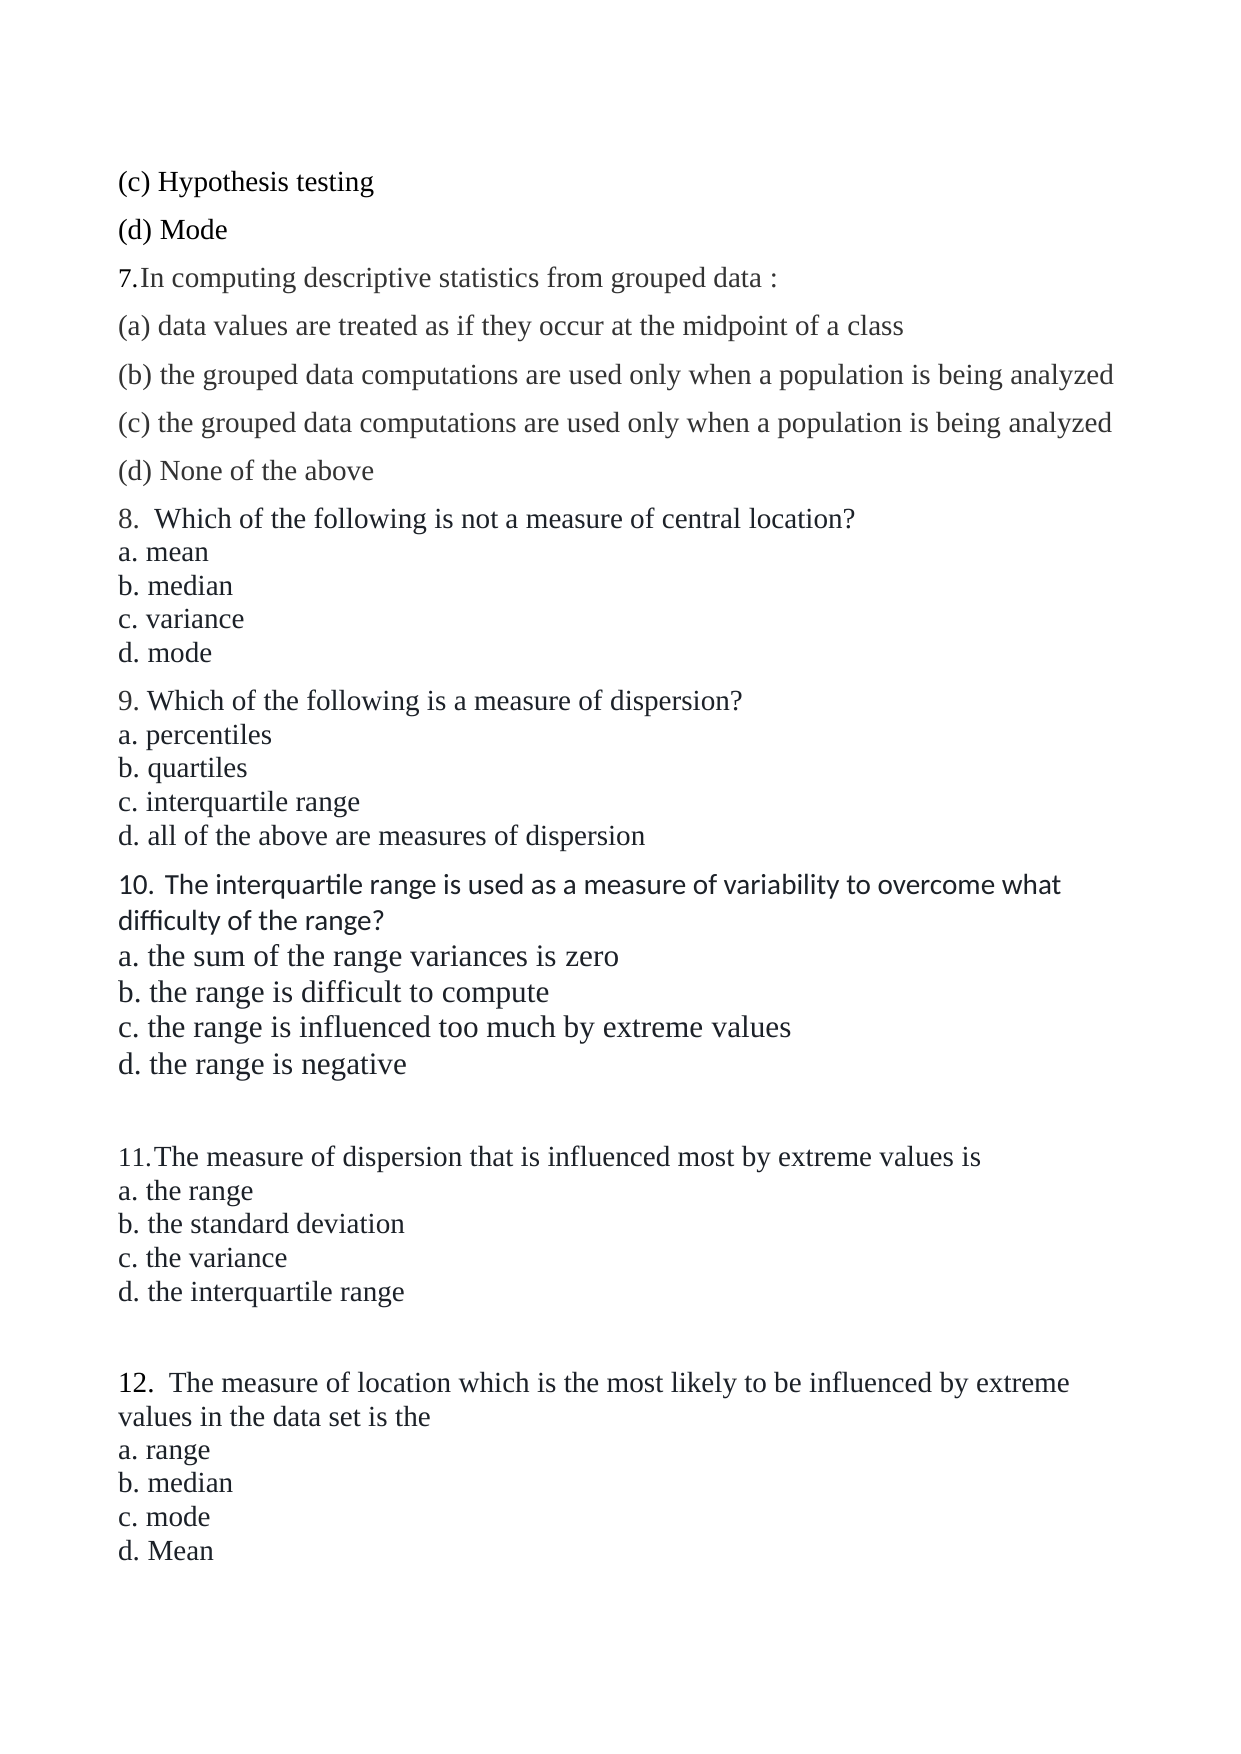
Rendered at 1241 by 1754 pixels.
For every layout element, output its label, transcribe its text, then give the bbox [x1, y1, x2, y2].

list median [118, 568, 1128, 602]
list The measure of dispersion that is influenced most by extreme values is [118, 1139, 1128, 1173]
list the grouped data computations are used only when a population is being analyzed [118, 405, 1128, 438]
list Which of the following is not a measure of central location? [118, 501, 1128, 534]
list the range is influenced too much by extreme values [118, 1009, 1128, 1045]
list Hypothesis testing [118, 164, 1128, 198]
list None of the above [118, 453, 1128, 487]
list mode [118, 1499, 1128, 1533]
list the grouped data computations are used only when a population is being analyzed [118, 357, 1128, 390]
list In computing descriptive statistics from grouped data : [118, 261, 1128, 294]
list range [118, 1433, 1128, 1466]
list mean [118, 535, 1128, 568]
list data values are treated as if they occur at the midpoint of a class [118, 308, 1128, 342]
list interquartile range [118, 784, 1128, 818]
list the interquartile range [118, 1274, 1128, 1307]
list Mean [118, 1533, 1128, 1566]
list quartiles [118, 751, 1128, 784]
list the standard deviation [118, 1207, 1128, 1240]
list the range is negative [118, 1045, 1128, 1081]
list mode [118, 636, 1128, 669]
list all of the above are measures of dispersion [118, 818, 1128, 851]
list median [118, 1466, 1128, 1499]
list the range [118, 1173, 1128, 1207]
list The measure of location which is the most likely to be influenced by extreme values in the data set is the [118, 1366, 1070, 1433]
list Which of the following is a measure of dispersion? [118, 684, 1128, 717]
list Mode [118, 212, 1128, 246]
subtitle The interquartile range is used as a measure of variability to overcome what difficulty of the range? [118, 866, 1114, 937]
list the variance [118, 1240, 1128, 1274]
list the sum of the range variances is zero [118, 937, 1128, 973]
list percentiles [118, 717, 1128, 751]
list variance [118, 602, 1128, 636]
list the range is difficult to compute [118, 973, 1128, 1009]
